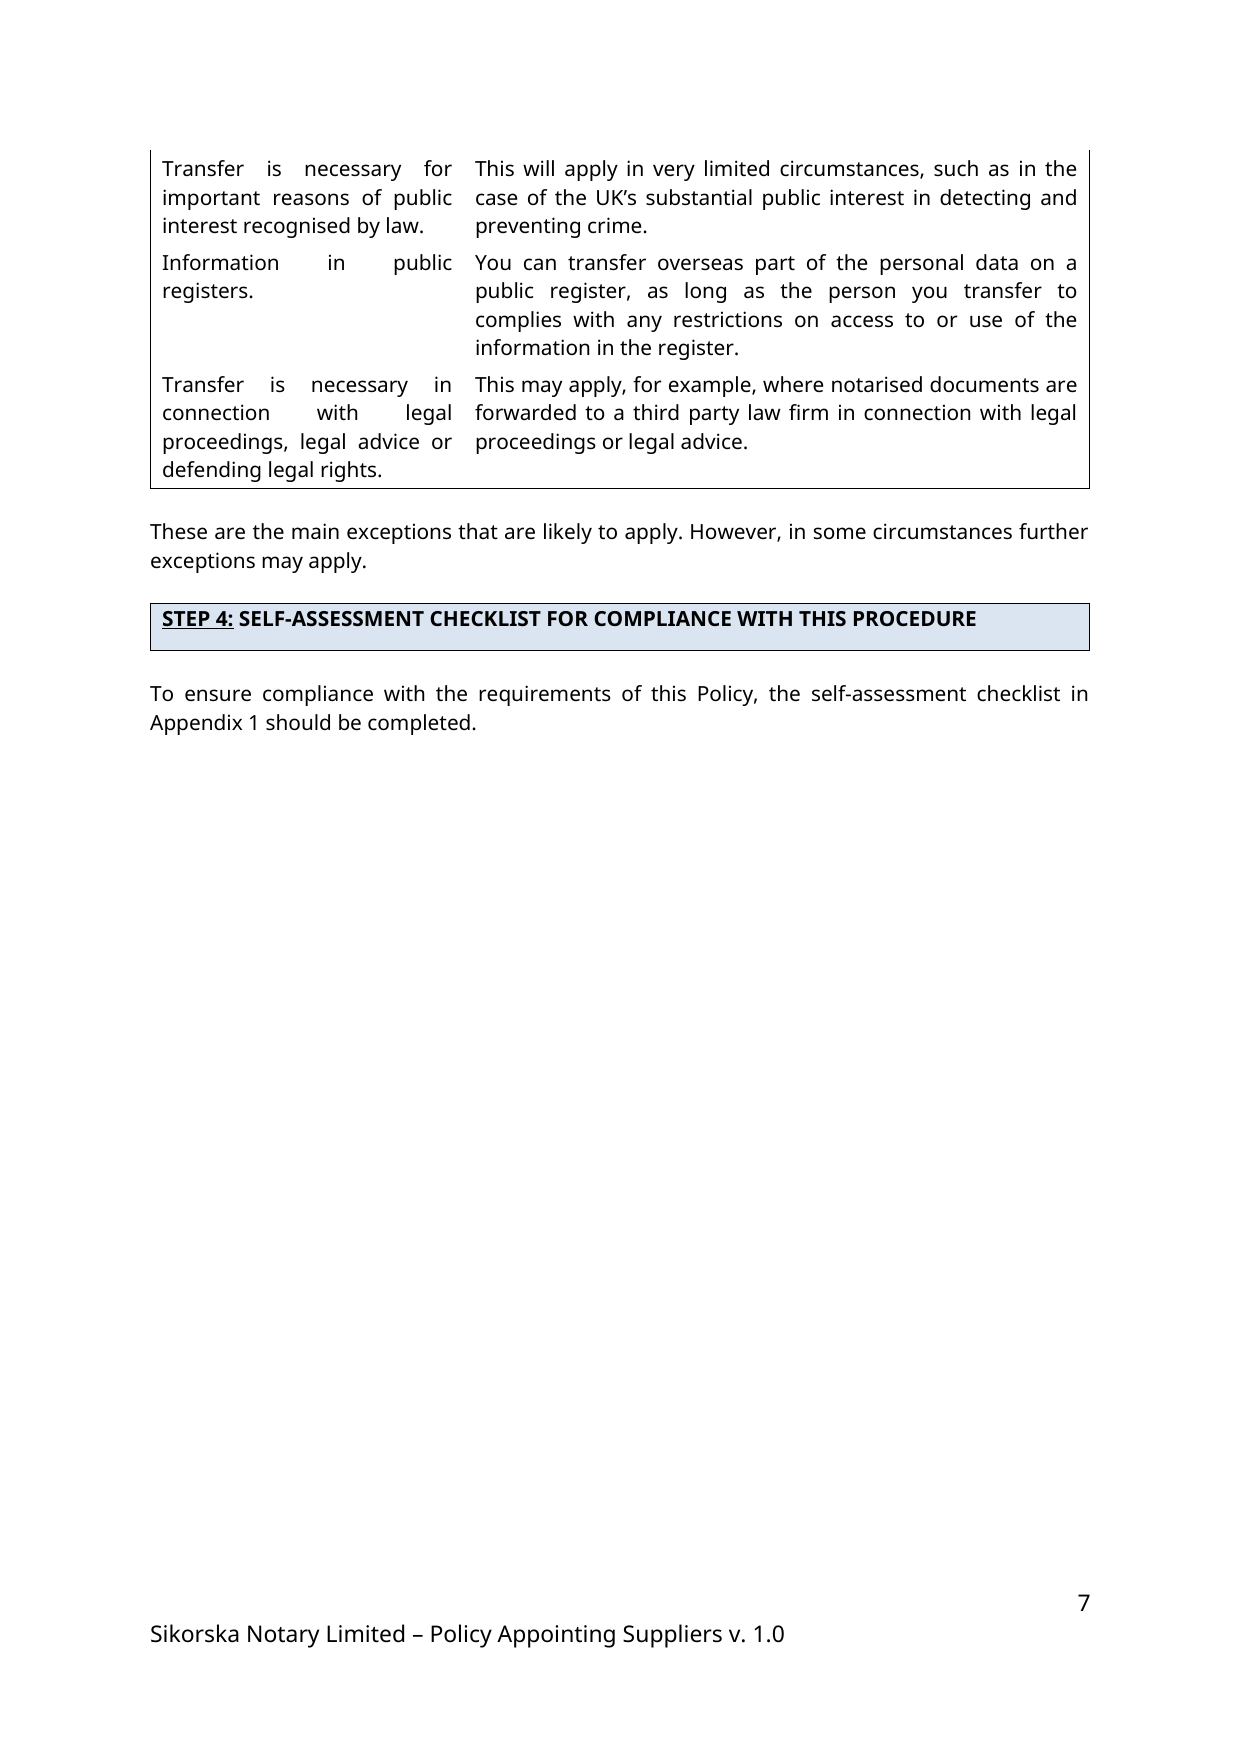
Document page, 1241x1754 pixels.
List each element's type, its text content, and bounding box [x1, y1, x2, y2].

table_cell This will apply in very limited circumstances, such as in the case of the UK’s substantial public interest in detecting and preventing crime. [464, 150, 1089, 244]
table_cell Transfer is necessary in connection with legal proceedings, legal advice or defending legal rights. [151, 366, 463, 488]
table_cell Information in public registers. [151, 244, 463, 366]
table_header STEP 4: SELF-ASSESSMENT CHECKLIST FOR COMPLIANCE WITH THIS PROCEDURE [151, 604, 1089, 650]
text These are the main exceptions that are likely to apply. However, in some circumstances further exceptions may apply. [150, 517, 1090, 574]
text To ensure compliance with the requirements of this Policy, the self-assessment checklist in Appendix 1 should be completed. [150, 679, 1090, 736]
table_cell This may apply, for example, where notarised documents are forwarded to a third party law firm in connection with legal proceedings or legal advice. [464, 366, 1089, 488]
table_cell You can transfer overseas part of the personal data on a public register, as long as the person you transfer to complies with any restrictions on access to or use of the information in the register. [464, 244, 1089, 366]
table_cell Transfer is necessary for important reasons of public interest recognised by law. [151, 150, 463, 244]
